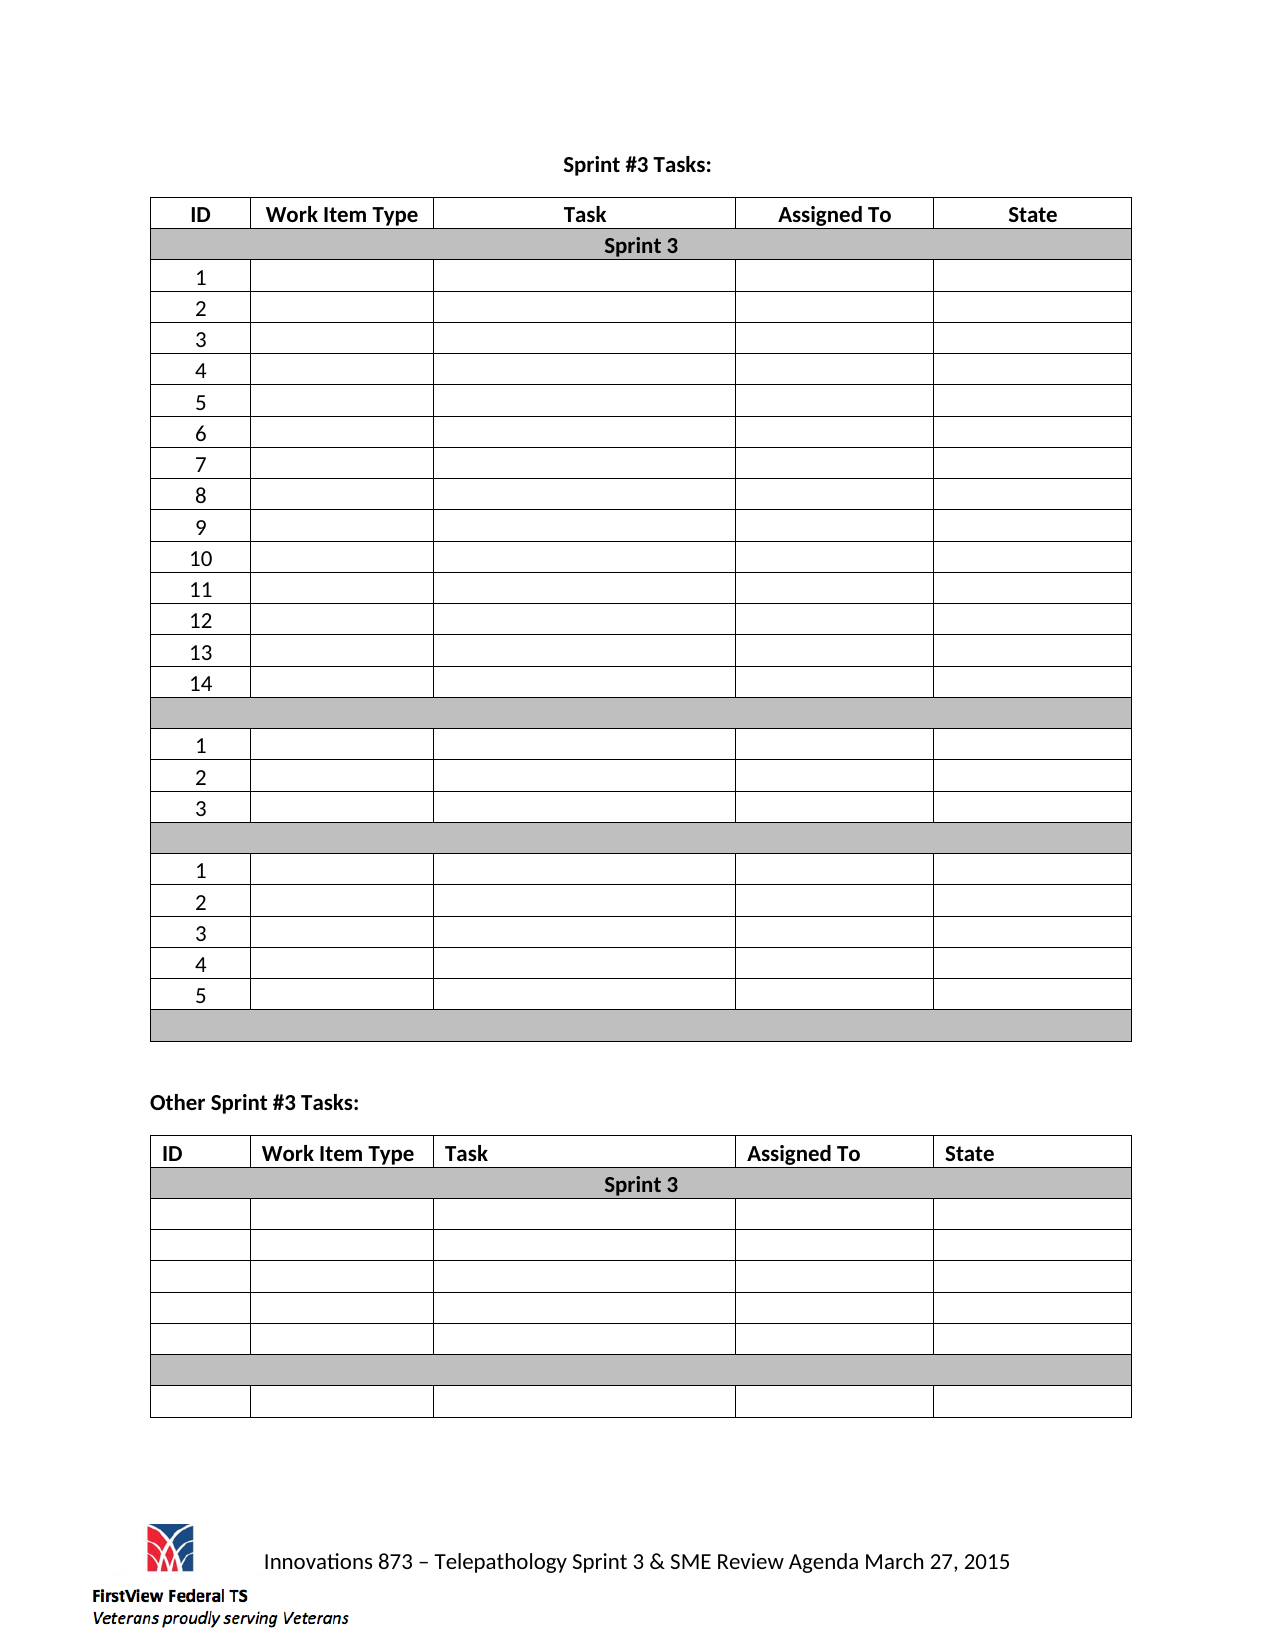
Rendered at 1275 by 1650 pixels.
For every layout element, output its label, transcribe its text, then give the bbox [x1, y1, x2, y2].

table_cell [251, 1293, 433, 1323]
table_cell [434, 635, 735, 666]
table_cell 13 [151, 635, 250, 666]
table_cell [736, 1386, 933, 1417]
table_cell [434, 260, 735, 291]
table_cell [736, 510, 933, 541]
table_cell 1 [151, 729, 250, 759]
table_cell [934, 385, 1131, 416]
table_header Work Item Type [251, 1136, 433, 1167]
table_cell [934, 260, 1131, 291]
table_cell [434, 917, 735, 947]
table_cell [434, 1324, 735, 1354]
table_cell 7 [151, 448, 250, 478]
table_cell [434, 385, 735, 416]
table_cell [434, 604, 735, 634]
table_cell [934, 1230, 1131, 1260]
table_cell [251, 979, 433, 1009]
table_cell [251, 604, 433, 634]
text Other Sprint #3 Tasks: [150, 1088, 1125, 1117]
table_cell [736, 729, 933, 759]
table_cell [251, 1199, 433, 1229]
text Sprint #3 Tasks: [150, 150, 1125, 178]
table_cell [934, 510, 1131, 541]
table_cell [736, 792, 933, 822]
table_cell [434, 1230, 735, 1260]
table_cell 8 [151, 479, 250, 509]
table_cell [151, 1324, 250, 1354]
table_cell [934, 1324, 1131, 1354]
table_cell 5 [151, 979, 250, 1009]
table_cell [934, 573, 1131, 603]
table_cell [736, 885, 933, 916]
table_cell [434, 510, 735, 541]
table_cell 2 [151, 760, 250, 791]
table_cell [434, 479, 735, 509]
table_cell [736, 479, 933, 509]
table_cell [251, 1324, 433, 1354]
table_cell [934, 917, 1131, 947]
table_cell [251, 917, 433, 947]
table_cell 4 [151, 354, 250, 384]
table_cell [434, 323, 735, 353]
picture [87, 1517, 358, 1630]
table_header Assigned To [736, 198, 933, 228]
table_cell [434, 1293, 735, 1323]
table_cell 9 [151, 510, 250, 541]
table_cell [251, 760, 433, 791]
table_cell [434, 542, 735, 572]
table_cell [736, 448, 933, 478]
table_cell Sprint 3 [151, 229, 1131, 259]
table_cell [251, 292, 433, 322]
table_cell 1 [151, 260, 250, 291]
table_cell [736, 573, 933, 603]
table_cell [934, 417, 1131, 447]
table_cell 3 [151, 792, 250, 822]
table_cell [434, 1386, 735, 1417]
table_cell [736, 667, 933, 697]
table_cell [434, 292, 735, 322]
table_cell [434, 667, 735, 697]
table_cell [934, 948, 1131, 978]
table_cell [251, 385, 433, 416]
table_header ID [151, 198, 250, 228]
table_cell 14 [151, 667, 250, 697]
table_cell [736, 1230, 933, 1260]
table_cell 6 [151, 417, 250, 447]
table_cell [251, 542, 433, 572]
table_cell [934, 979, 1131, 1009]
table_cell 2 [151, 292, 250, 322]
table_cell [736, 760, 933, 791]
table_cell [934, 885, 1131, 916]
table_cell [934, 667, 1131, 697]
table_cell [251, 635, 433, 666]
table_cell [434, 948, 735, 978]
table_cell [251, 510, 433, 541]
table_cell [934, 1386, 1131, 1417]
table_cell [151, 1261, 250, 1292]
table_cell [736, 417, 933, 447]
table_cell [736, 917, 933, 947]
table_cell [251, 417, 433, 447]
table_cell [736, 1261, 933, 1292]
table_cell [736, 260, 933, 291]
table_cell [934, 635, 1131, 666]
table_cell [434, 854, 735, 884]
table_cell [151, 1355, 1131, 1385]
table_cell 12 [151, 604, 250, 634]
table_cell [934, 292, 1131, 322]
table_cell 3 [151, 917, 250, 947]
table_cell [434, 729, 735, 759]
table_header Work Item Type [251, 198, 433, 228]
table_cell [251, 729, 433, 759]
table_cell [251, 1261, 433, 1292]
table_cell [151, 1230, 250, 1260]
table_cell [934, 604, 1131, 634]
table_cell [151, 823, 1131, 853]
table_cell 4 [151, 948, 250, 978]
table_cell [151, 1199, 250, 1229]
table_cell [934, 1261, 1131, 1292]
table_cell [736, 1293, 933, 1323]
table_cell [251, 479, 433, 509]
table_cell [151, 698, 1131, 728]
table_cell 3 [151, 323, 250, 353]
table_cell [251, 1386, 433, 1417]
table_cell [736, 354, 933, 384]
table_cell [736, 1324, 933, 1354]
table_cell [251, 854, 433, 884]
table_cell [434, 417, 735, 447]
table_cell [736, 604, 933, 634]
table_cell [251, 354, 433, 384]
table_cell [934, 448, 1131, 478]
table_cell [934, 354, 1131, 384]
table_cell [151, 1293, 250, 1323]
table_cell 10 [151, 542, 250, 572]
table_cell [251, 448, 433, 478]
table_cell [434, 1261, 735, 1292]
table_cell Sprint 3 [151, 1168, 1131, 1198]
table_cell [434, 573, 735, 603]
table_cell [934, 854, 1131, 884]
table_cell [736, 292, 933, 322]
table_cell [736, 542, 933, 572]
table_cell [251, 1230, 433, 1260]
table_cell [251, 573, 433, 603]
table_cell [251, 792, 433, 822]
table_header State [934, 1136, 1131, 1167]
table_cell [736, 948, 933, 978]
table_cell [434, 792, 735, 822]
table_cell [934, 1293, 1131, 1323]
table_cell [934, 729, 1131, 759]
table_cell [251, 260, 433, 291]
table_cell [434, 760, 735, 791]
table_cell [151, 1386, 250, 1417]
table_cell [151, 1010, 1131, 1041]
table_cell [251, 667, 433, 697]
table_header State [934, 198, 1131, 228]
table_cell [736, 979, 933, 1009]
table_header ID [151, 1136, 250, 1167]
table_cell [934, 1199, 1131, 1229]
table_cell [934, 323, 1131, 353]
table_cell [934, 760, 1131, 791]
table_header Assigned To [736, 1136, 933, 1167]
table_header Task [434, 1136, 735, 1167]
table_cell [434, 1199, 735, 1229]
table_cell [934, 479, 1131, 509]
table_cell [934, 542, 1131, 572]
table_cell [736, 1199, 933, 1229]
table_cell [251, 948, 433, 978]
table_cell [434, 448, 735, 478]
table_cell 2 [151, 885, 250, 916]
table_cell 1 [151, 854, 250, 884]
table_cell [934, 792, 1131, 822]
table_cell [251, 885, 433, 916]
table_cell [434, 979, 735, 1009]
table_cell [251, 323, 433, 353]
table_cell [434, 885, 735, 916]
table_header Task [434, 198, 735, 228]
table_cell 5 [151, 385, 250, 416]
table_cell [736, 385, 933, 416]
table_cell [736, 635, 933, 666]
table_cell [736, 854, 933, 884]
table_cell [736, 323, 933, 353]
table_cell 11 [151, 573, 250, 603]
table_cell [434, 354, 735, 384]
